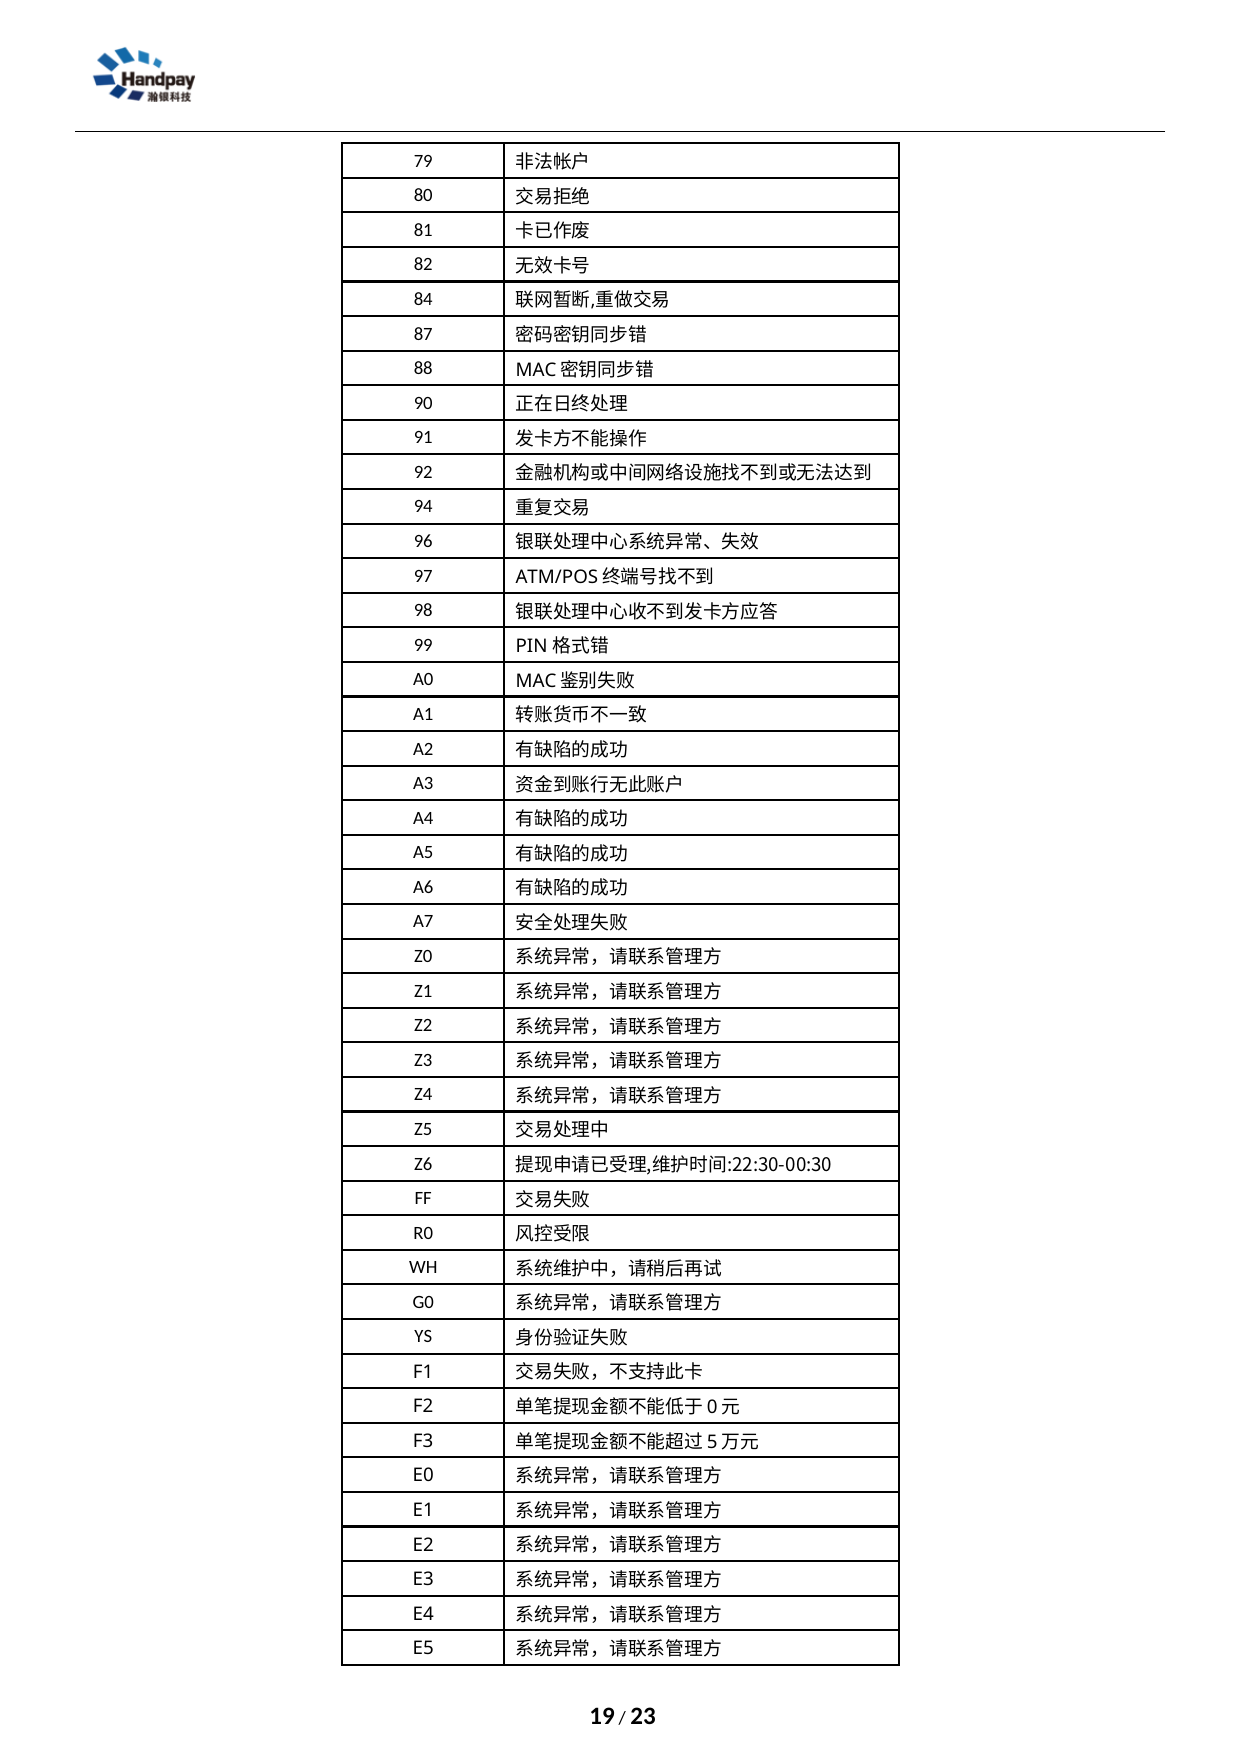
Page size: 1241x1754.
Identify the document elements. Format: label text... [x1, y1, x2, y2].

table_cell 84 [343, 283, 503, 315]
table_cell A5 [343, 836, 503, 868]
table_cell 金融机构或中间网络设施找不到或无法达到 [505, 455, 898, 488]
table_cell A1 [343, 698, 503, 730]
table_cell R0 [343, 1216, 503, 1249]
table_cell 单笔提现金额不能超过5万元 [505, 1424, 898, 1456]
table_cell A7 [343, 905, 503, 937]
table_cell 转账货币不一致 [505, 698, 898, 730]
table_cell E3 [343, 1562, 503, 1594]
table_cell 重复交易 [505, 490, 898, 522]
picture [75, 29, 213, 121]
table_cell Z6 [343, 1147, 503, 1179]
table_cell A3 [343, 767, 503, 799]
table_cell F1 [343, 1355, 503, 1387]
table_cell 92 [343, 455, 503, 488]
table_cell 系统异常，请联系管理方 [505, 940, 898, 972]
table_cell 身份验证失败 [505, 1320, 898, 1352]
table_cell FF [343, 1182, 503, 1214]
table_cell 系统异常，请联系管理方 [505, 1285, 898, 1318]
table_cell 82 [343, 248, 503, 280]
table_cell E2 [343, 1528, 503, 1560]
table_cell 81 [343, 213, 503, 246]
table_cell Z4 [343, 1078, 503, 1110]
table_cell 交易拒绝 [505, 179, 898, 211]
table_cell 系统异常，请联系管理方 [505, 1078, 898, 1110]
table_cell Z3 [343, 1043, 503, 1076]
table_cell 96 [343, 525, 503, 557]
table_cell MAC密钥同步错 [505, 352, 898, 384]
table_cell 98 [343, 594, 503, 626]
table_cell 系统异常，请联系管理方 [505, 1043, 898, 1076]
table_cell 交易处理中 [505, 1113, 898, 1145]
table_cell WH [343, 1251, 503, 1283]
table_cell 79 [343, 144, 503, 177]
table_cell 88 [343, 352, 503, 384]
table_cell 系统异常，请联系管理方 [505, 1562, 898, 1594]
table_cell 单笔提现金额不能低于0元 [505, 1389, 898, 1422]
table_cell Z5 [343, 1113, 503, 1145]
table_cell 资金到账行无此账户 [505, 767, 898, 799]
table_cell E4 [343, 1597, 503, 1629]
table_cell 94 [343, 490, 503, 522]
table_cell 交易失败，不支持此卡 [505, 1355, 898, 1387]
table_cell 非法帐户 [505, 144, 898, 177]
table_cell 系统异常，请联系管理方 [505, 974, 898, 1007]
table_cell 卡已作废 [505, 213, 898, 246]
table_cell Z2 [343, 1009, 503, 1041]
table_cell 正在日终处理 [505, 386, 898, 419]
table_cell G0 [343, 1285, 503, 1318]
table_cell 系统异常，请联系管理方 [505, 1458, 898, 1491]
table_cell E0 [343, 1458, 503, 1491]
table_cell 联网暂断,重做交易 [505, 283, 898, 315]
table_cell F3 [343, 1424, 503, 1456]
table_cell A6 [343, 870, 503, 903]
table_cell 99 [343, 628, 503, 661]
table_cell 提现申请已受理,维护时间:22:30-00:30 [505, 1147, 898, 1179]
table_cell 91 [343, 421, 503, 453]
table_cell MAC鉴别失败 [505, 663, 898, 695]
table_cell Z0 [343, 940, 503, 972]
table_cell 银联处理中心收不到发卡方应答 [505, 594, 898, 626]
table_cell 系统异常，请联系管理方 [505, 1528, 898, 1560]
table_cell 无效卡号 [505, 248, 898, 280]
table_cell A4 [343, 801, 503, 834]
table_cell A0 [343, 663, 503, 695]
table_cell 有缺陷的成功 [505, 836, 898, 868]
table_cell E5 [343, 1631, 503, 1664]
table_cell 87 [343, 317, 503, 349]
table_cell E1 [343, 1493, 503, 1525]
table_cell 系统异常，请联系管理方 [505, 1009, 898, 1041]
table_cell YS [343, 1320, 503, 1352]
table_cell 安全处理失败 [505, 905, 898, 937]
table_cell 97 [343, 559, 503, 592]
table_cell Z1 [343, 974, 503, 1007]
table_cell F2 [343, 1389, 503, 1422]
table_cell 80 [343, 179, 503, 211]
table_cell 有缺陷的成功 [505, 870, 898, 903]
table_cell 系统异常，请联系管理方 [505, 1597, 898, 1629]
table_cell A2 [343, 732, 503, 764]
table_cell 交易失败 [505, 1182, 898, 1214]
table_cell 90 [343, 386, 503, 419]
table_cell 有缺陷的成功 [505, 801, 898, 834]
table_cell PIN 格式错 [505, 628, 898, 661]
table_cell 系统异常，请联系管理方 [505, 1631, 898, 1664]
table_cell 密码密钥同步错 [505, 317, 898, 349]
table_cell 风控受限 [505, 1216, 898, 1249]
table_cell ATM/POS终端号找不到 [505, 559, 898, 592]
table_cell 系统异常，请联系管理方 [505, 1493, 898, 1525]
table_cell 发卡方不能操作 [505, 421, 898, 453]
table_cell 系统维护中，请稍后再试 [505, 1251, 898, 1283]
table_cell 银联处理中心系统异常、失效 [505, 525, 898, 557]
table_cell 有缺陷的成功 [505, 732, 898, 764]
